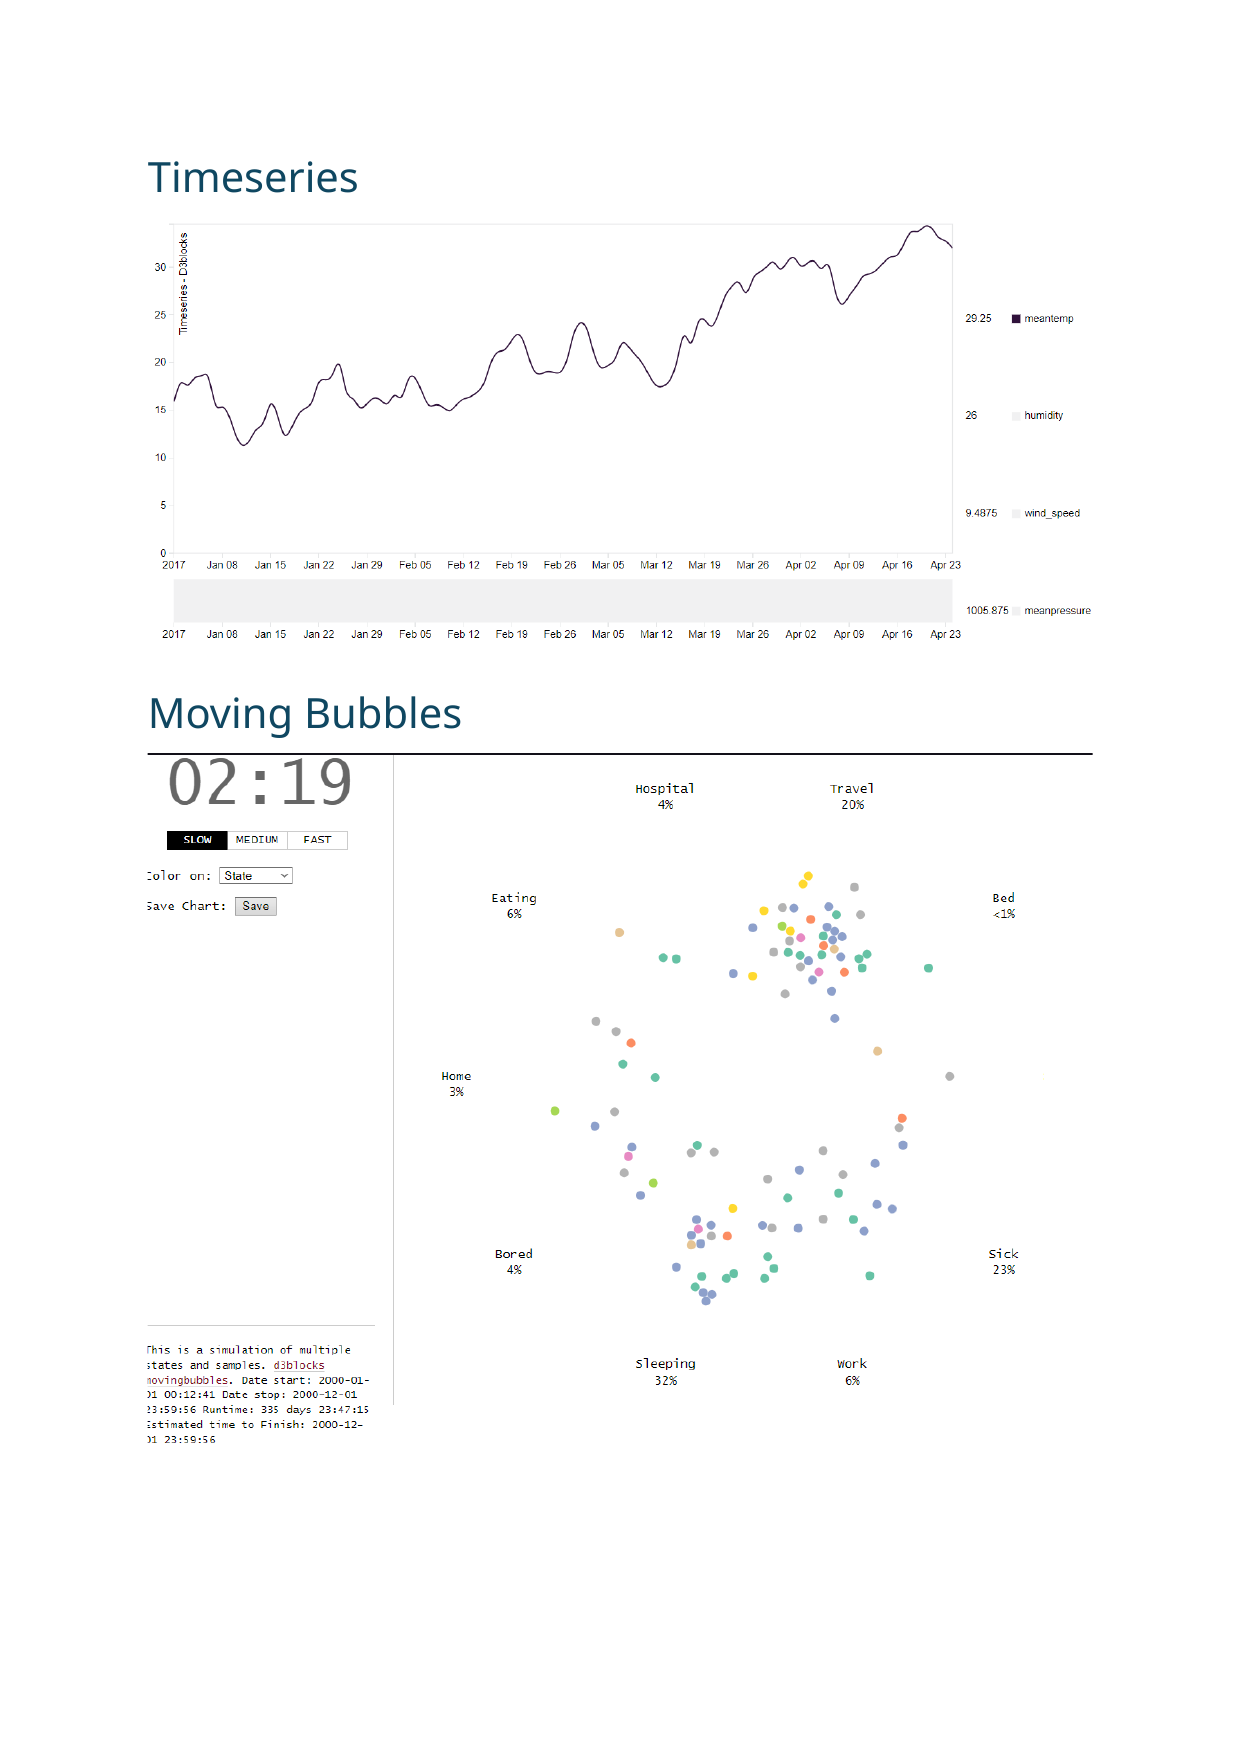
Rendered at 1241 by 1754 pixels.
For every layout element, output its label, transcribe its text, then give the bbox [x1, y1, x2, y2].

subtitle Timeseries [148, 148, 1093, 204]
picture [147, 753, 1093, 1451]
picture [147, 217, 1093, 645]
subtitle Moving Bubbles [148, 684, 1093, 741]
